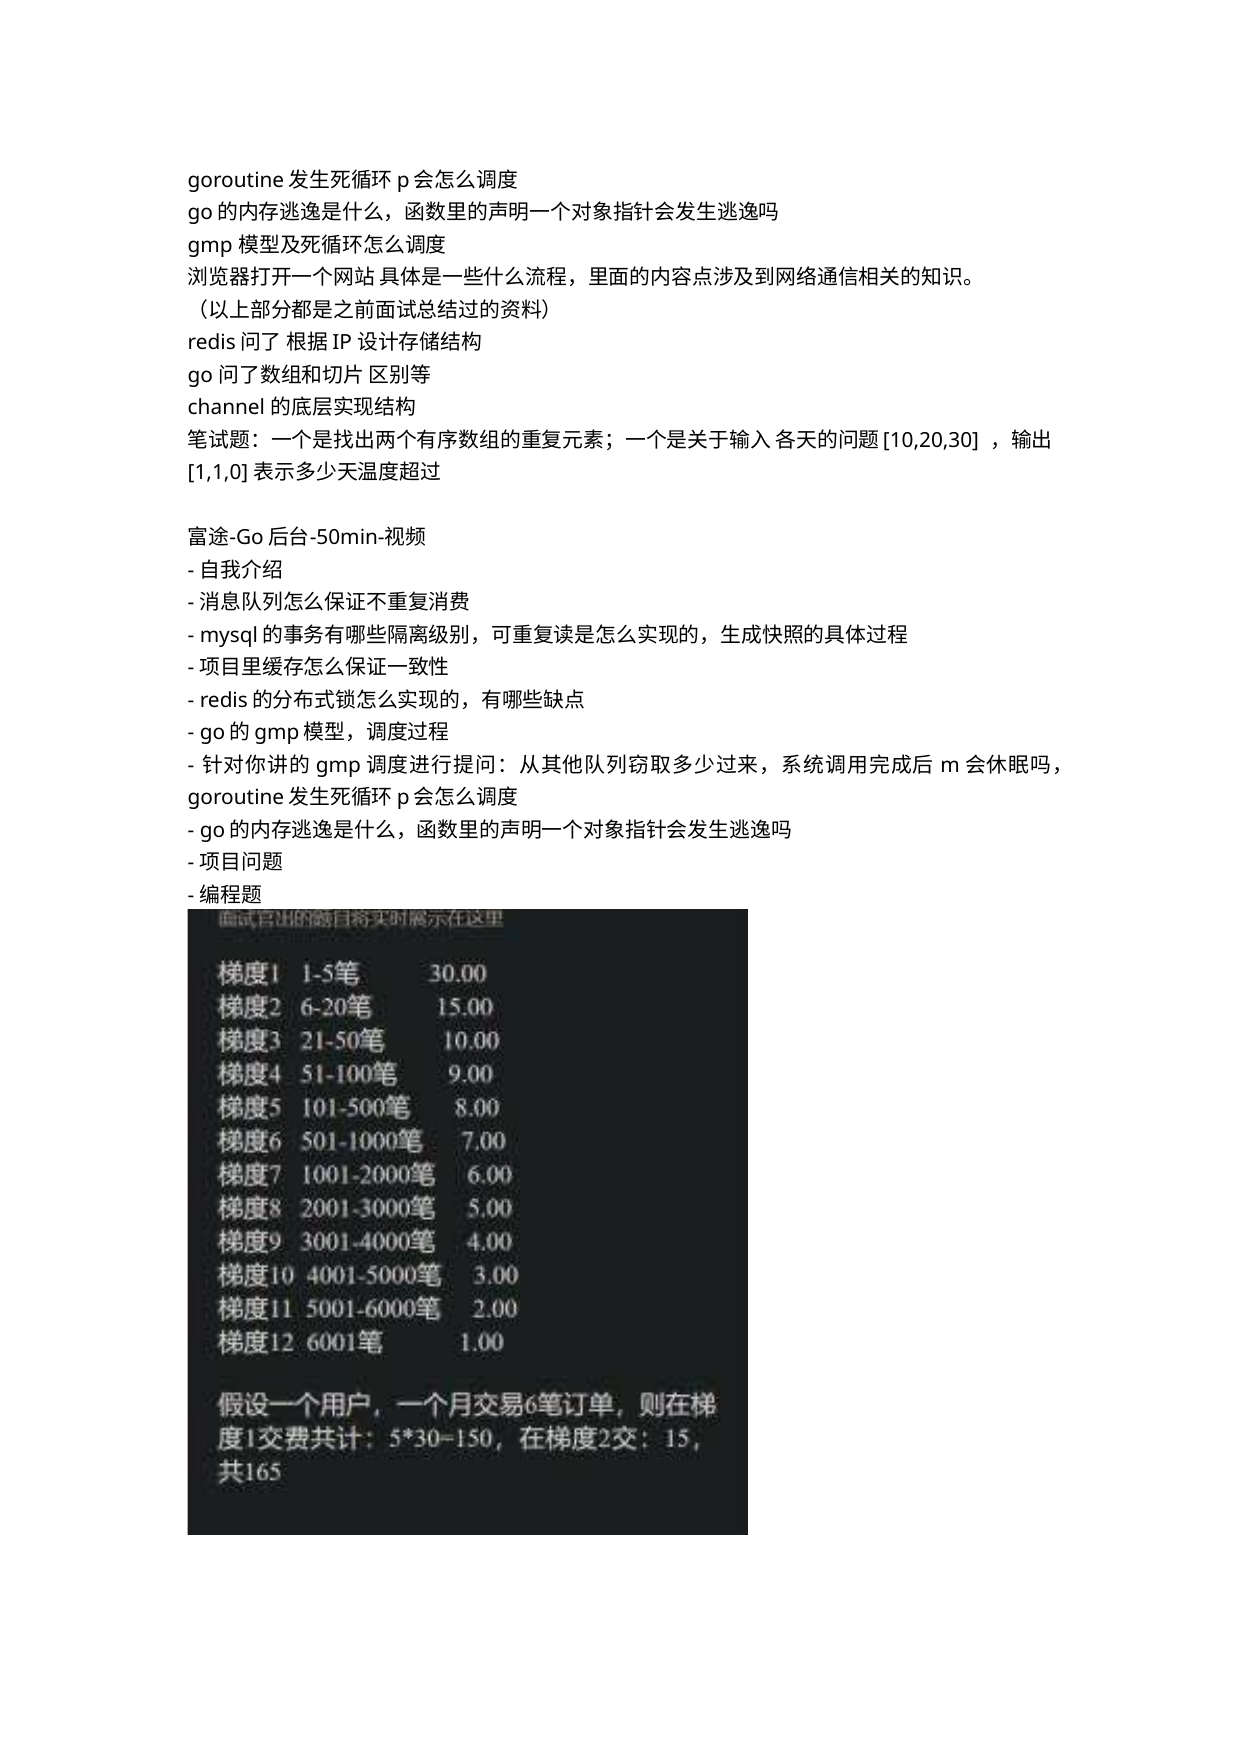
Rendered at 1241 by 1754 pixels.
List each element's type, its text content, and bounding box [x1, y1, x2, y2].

text - mysql的事务有哪些隔离级别，可重复读是怎么实现的，生成快照的具体过程 [187, 617, 1053, 649]
text - 自我介绍 [187, 552, 1053, 584]
text - 针对你讲的gmp调度进行提问：从其他队列窃取多少过来，系统调用完成后m会休眠吗，goroutine发生死循环p会怎么调度 [187, 747, 1053, 812]
text - go的gmp模型，调度过程 [187, 714, 1053, 747]
text - redis的分布式锁怎么实现的，有哪些缺点 [187, 682, 1053, 714]
text - 消息队列怎么保证不重复消费 [187, 584, 1053, 617]
text gmp 模型及死循环怎么调度 [187, 227, 1053, 259]
text 富途-Go后台-50min-视频 [187, 519, 1053, 552]
text go 问了数组和切片 区别等 [187, 357, 1053, 389]
text go的内存逃逸是什么，函数里的声明一个对象指针会发生逃逸吗 [187, 194, 1053, 227]
text （以上部分都是之前面试总结过的资料） [187, 292, 1053, 324]
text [187, 162, 1053, 194]
text channel 的底层实现结构 [187, 389, 1053, 422]
text - 项目问题 [187, 844, 1053, 877]
text - go的内存逃逸是什么，函数里的声明一个对象指针会发生逃逸吗 [187, 812, 1053, 844]
text redis问了 根据IP 设计存储结构 [187, 324, 1053, 357]
text 浏览器打开一个网站 具体是一些什么流程，里面的内容点涉及到网络通信相关的知识。 [187, 259, 1053, 292]
text 笔试题：一个是找出两个有序数组的重复元素；一个是关于输入 各天的问题[10,20,30] ，输出[1,1,0] 表示多少天温度超过 [187, 422, 1053, 487]
text - 编程题 [187, 877, 1053, 909]
text - 项目里缓存怎么保证一致性 [187, 649, 1053, 682]
picture [187, 909, 748, 1535]
